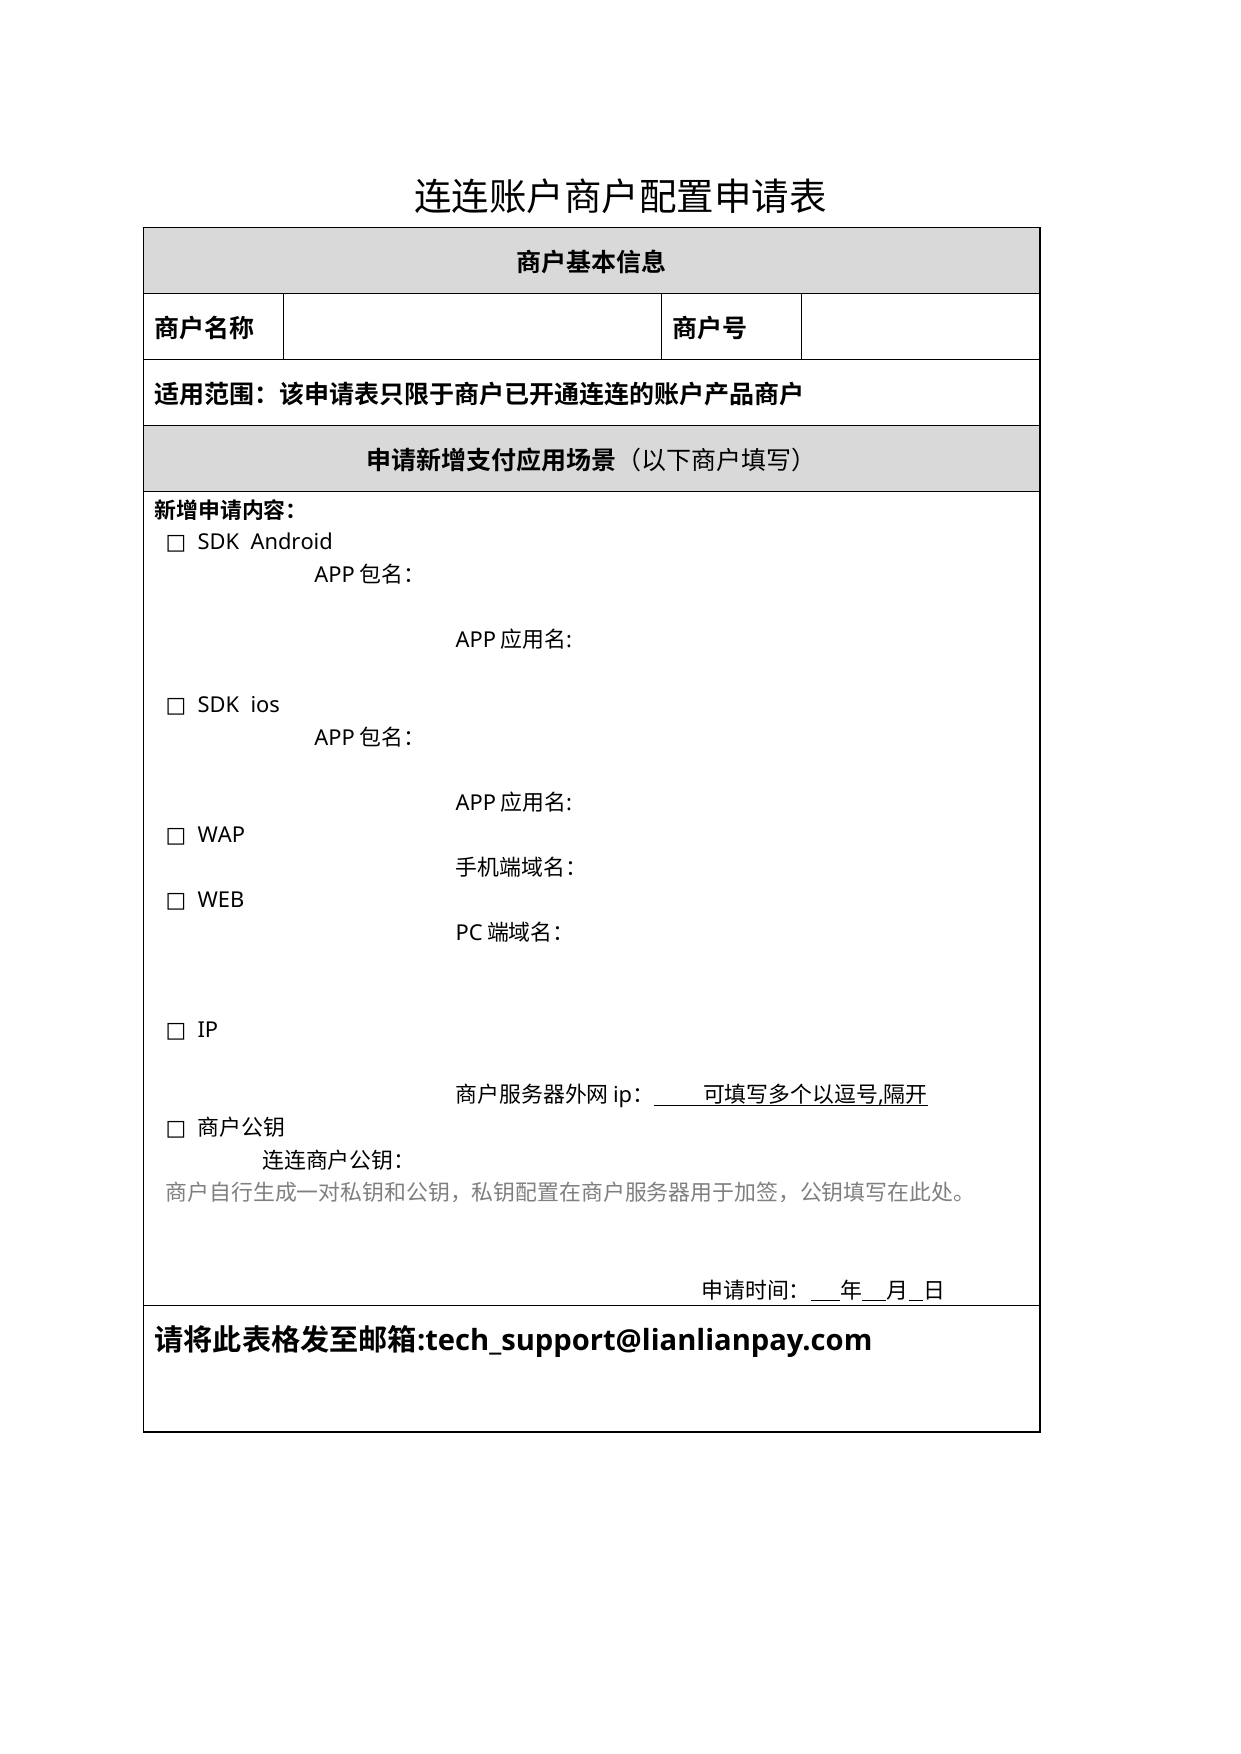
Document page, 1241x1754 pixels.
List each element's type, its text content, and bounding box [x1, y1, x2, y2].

table_cell 请将此表格发至邮箱:tech_support@lianlianpay.com [144, 1306, 1039, 1431]
text 连连账户商户配置申请表 [187, 162, 1053, 227]
table_cell [802, 294, 1039, 359]
table_cell 新增申请内容： □ SDK Android APP包名： APP应用名: □ SDK ios APP包名： APP应用名: □ WAP 手机端域名： □ WEB PC端域名： □ IP 商户服务器外网ip： 可填写多个以逗号,隔开 □ 商户公钥 连连商户公钥： 商户自行生成一对私钥和公钥，私钥配置在商户服务器用于加签，公钥填写在此处。 申请时间： 年 月 日 [144, 492, 1039, 1305]
table_cell [284, 294, 661, 359]
table_header 商户基本信息 [144, 228, 1039, 293]
table_cell 商户号 [662, 294, 801, 359]
table_cell 申请新增支付应用场景（以下商户填写） [144, 426, 1039, 491]
table_cell 适用范围：该申请表只限于商户已开通连连的账户产品商户 [144, 360, 1039, 425]
table_cell 商户名称 [144, 294, 283, 359]
